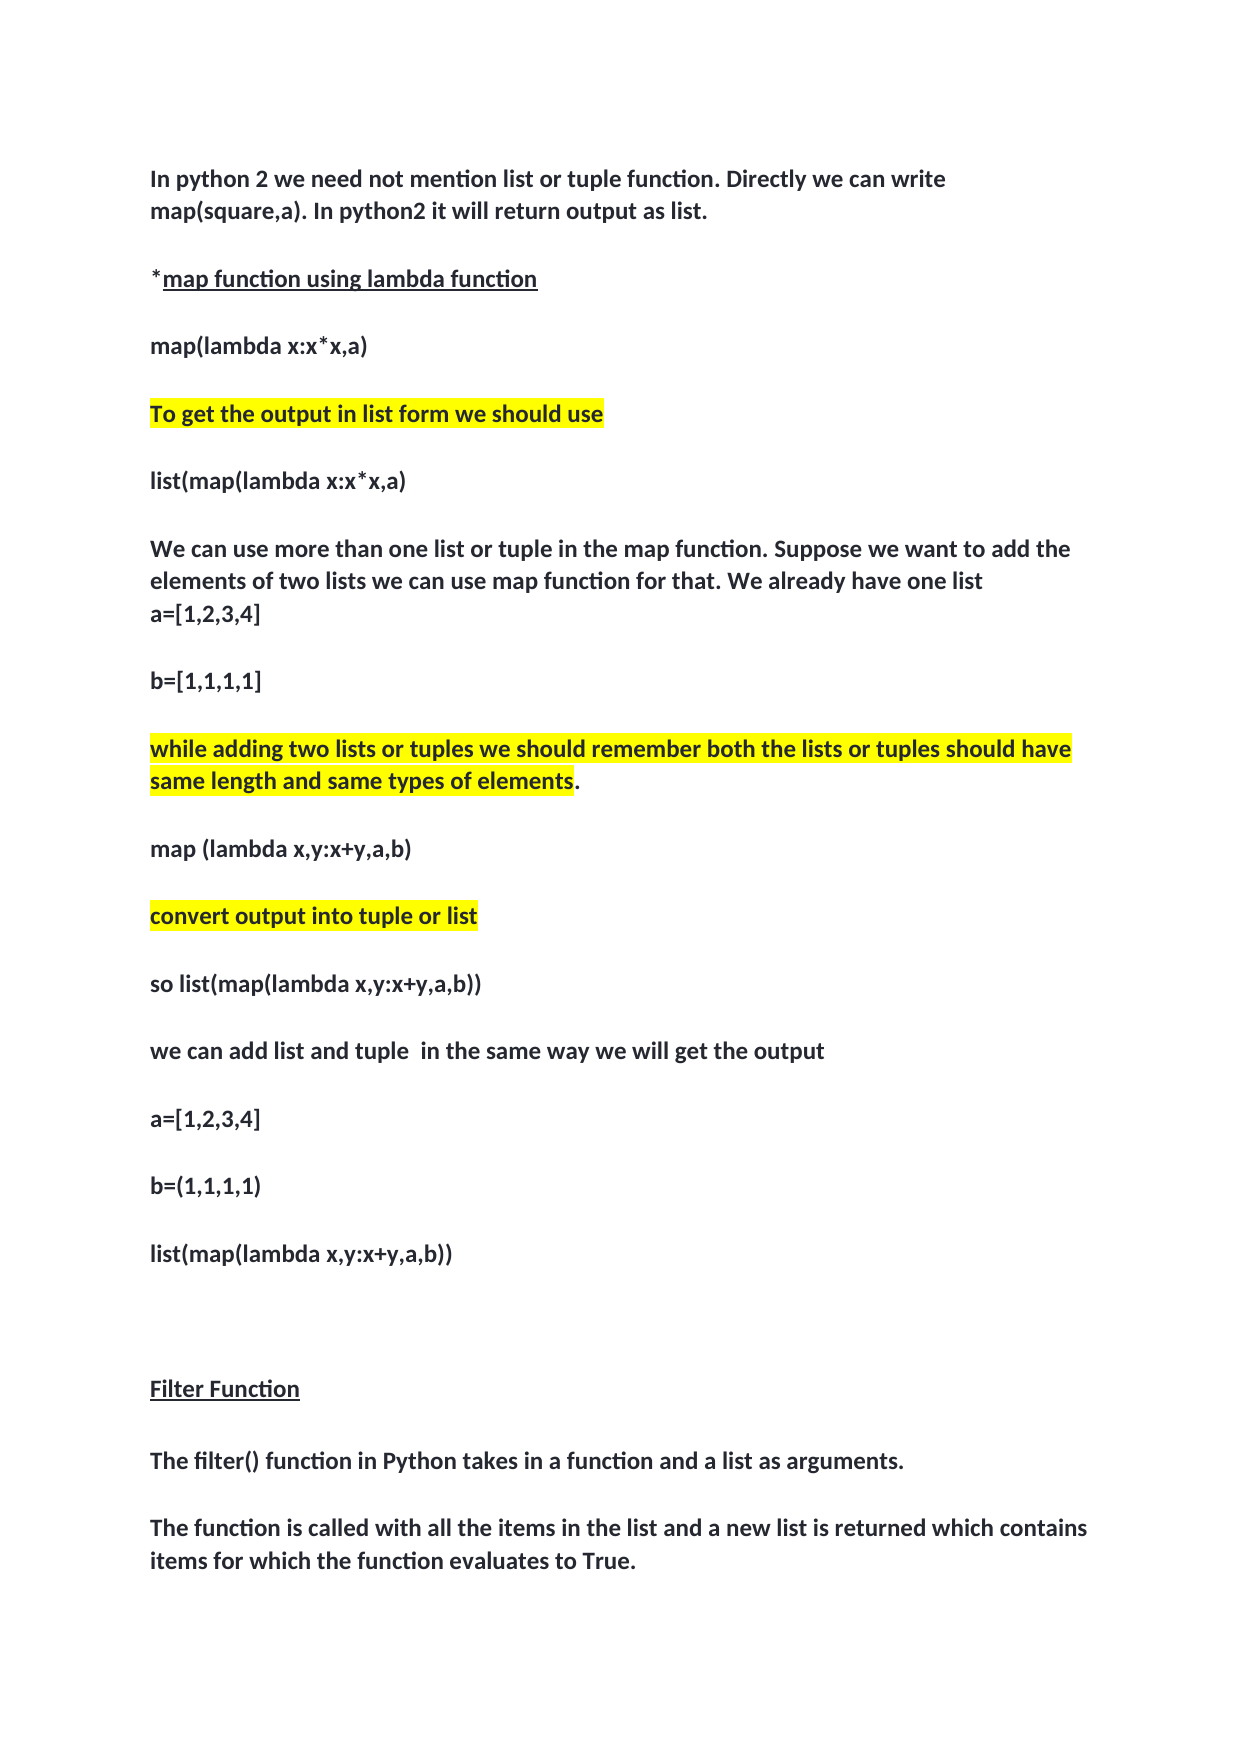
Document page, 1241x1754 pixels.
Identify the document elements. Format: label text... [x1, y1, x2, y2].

text The filter() function in Python takes in a function and a list as arguments. [150, 1444, 1090, 1476]
text map(lambda x:x*x,a) [150, 329, 1090, 362]
text In python 2 we need not mention list or tuple function. Directly we can write map(square,a). In python2 it will return output as list. [150, 162, 1090, 227]
text b=(1,1,1,1) [150, 1169, 1090, 1202]
text convert output into tuple or list [150, 899, 1090, 932]
text we can add list and tuple in the same way we will get the output [150, 1034, 1090, 1067]
text b=[1,1,1,1] [150, 664, 1090, 697]
text so list(map(lambda x,y:x+y,a,b)) [150, 967, 1090, 999]
text To get the output in list form we should use [150, 397, 1090, 429]
text The function is called with all the items in the list and a new list is returned which contains items for which the function evaluates to True. [150, 1511, 1090, 1576]
text *map function using lambda function [150, 262, 1090, 294]
text list(map(lambda x,y:x+y,a,b)) [150, 1237, 1090, 1269]
text while adding two lists or tuples we should remember both the lists or tuples should have same length and same types of elements. [150, 732, 1090, 797]
text We can use more than one list or tuple in the map function. Suppose we want to add the elements of two lists we can use map function for that. We already have one list a=[1,2,3,4] [150, 532, 1090, 629]
text a=[1,2,3,4] [150, 1102, 1090, 1134]
text list(map(lambda x:x*x,a) [150, 464, 1090, 497]
text map (lambda x,y:x+y,a,b) [150, 832, 1090, 864]
text Filter Function [150, 1372, 1090, 1404]
